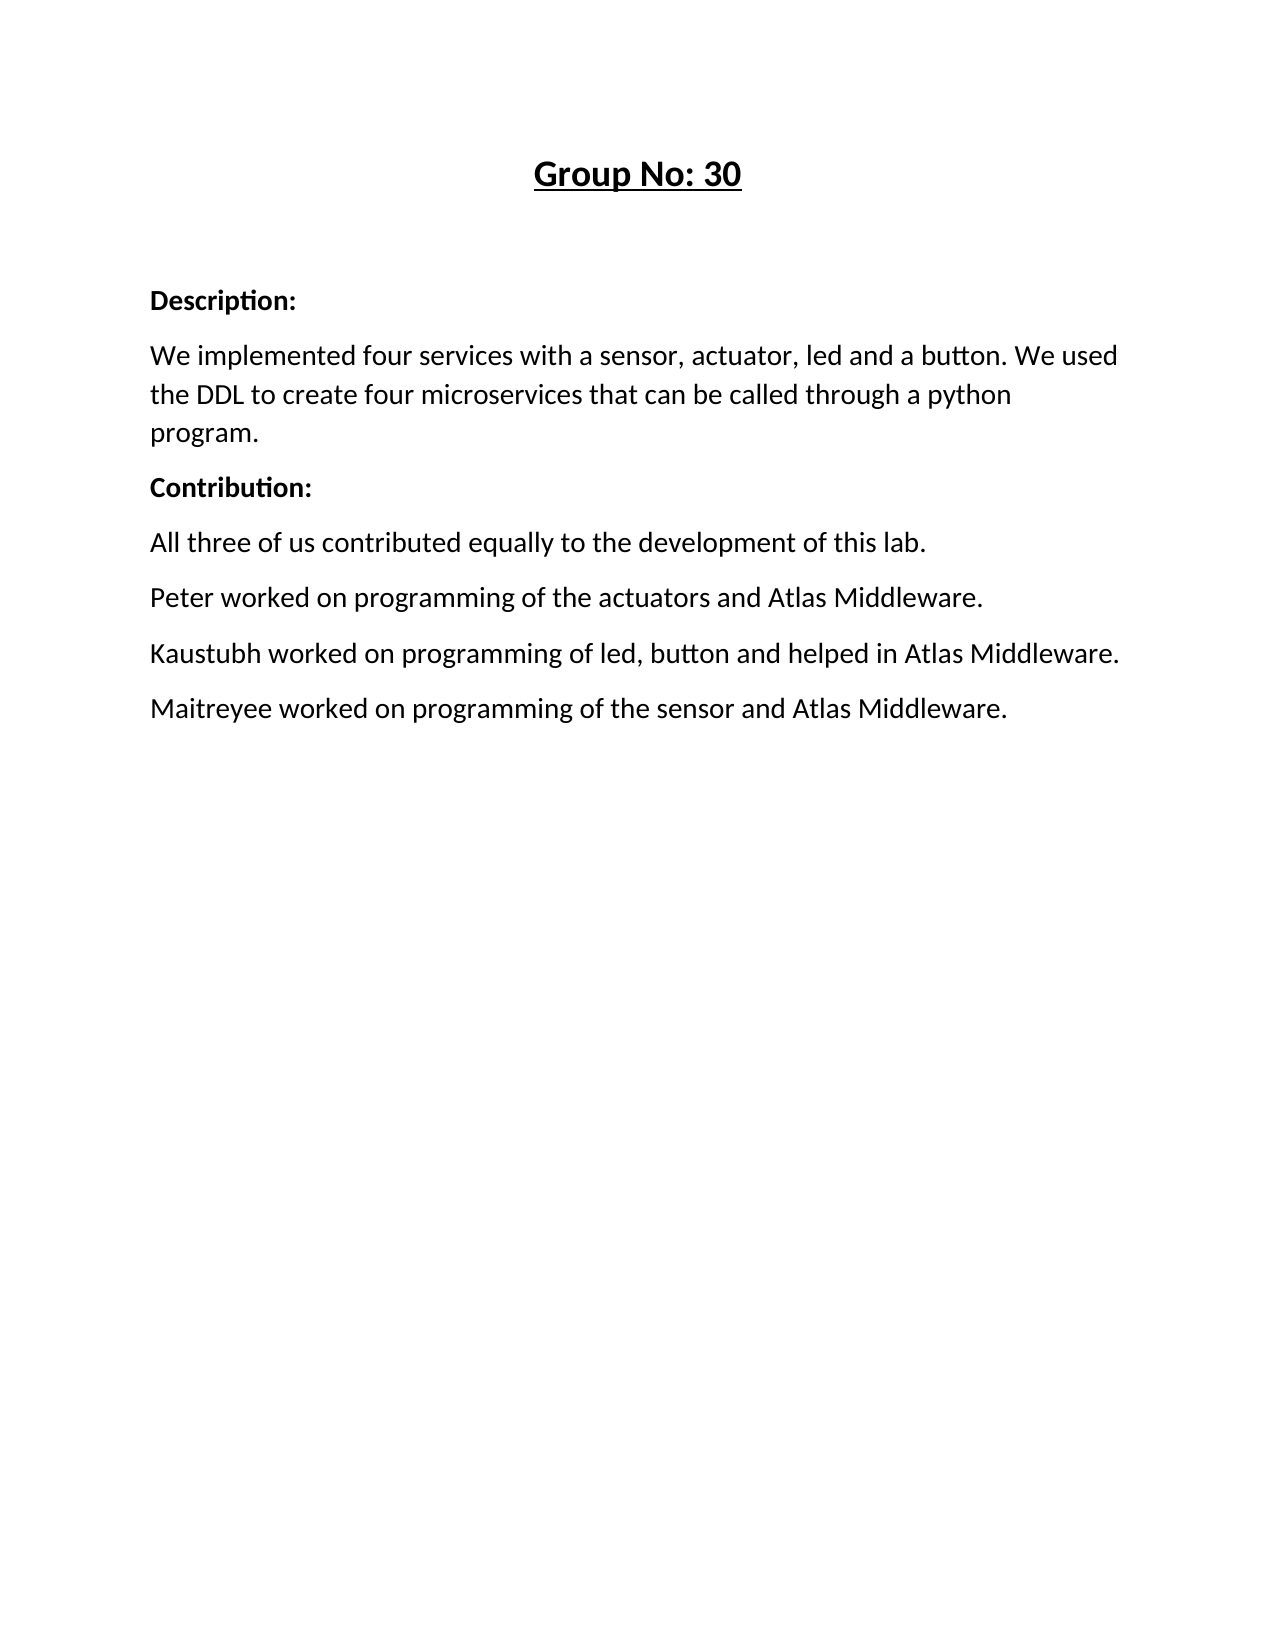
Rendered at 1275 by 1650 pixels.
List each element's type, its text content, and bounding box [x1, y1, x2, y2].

text Maitreyee worked on programming of the sensor and Atlas Middleware. [150, 690, 1125, 725]
text We implemented four services with a sensor, actuator, led and a button. We used the DDL to create four microservices that can be called through a python program. [150, 337, 1125, 450]
text Description: [150, 282, 1125, 318]
text Peter worked on programming of the actuators and Atlas Middleware. [150, 579, 1125, 615]
text Group No: 30 [150, 150, 1125, 196]
text All three of us contributed equally to the development of this lab. [150, 524, 1125, 560]
text Kaustubh worked on programming of led, button and helped in Atlas Middleware. [150, 635, 1125, 670]
text Contribution: [150, 469, 1125, 505]
